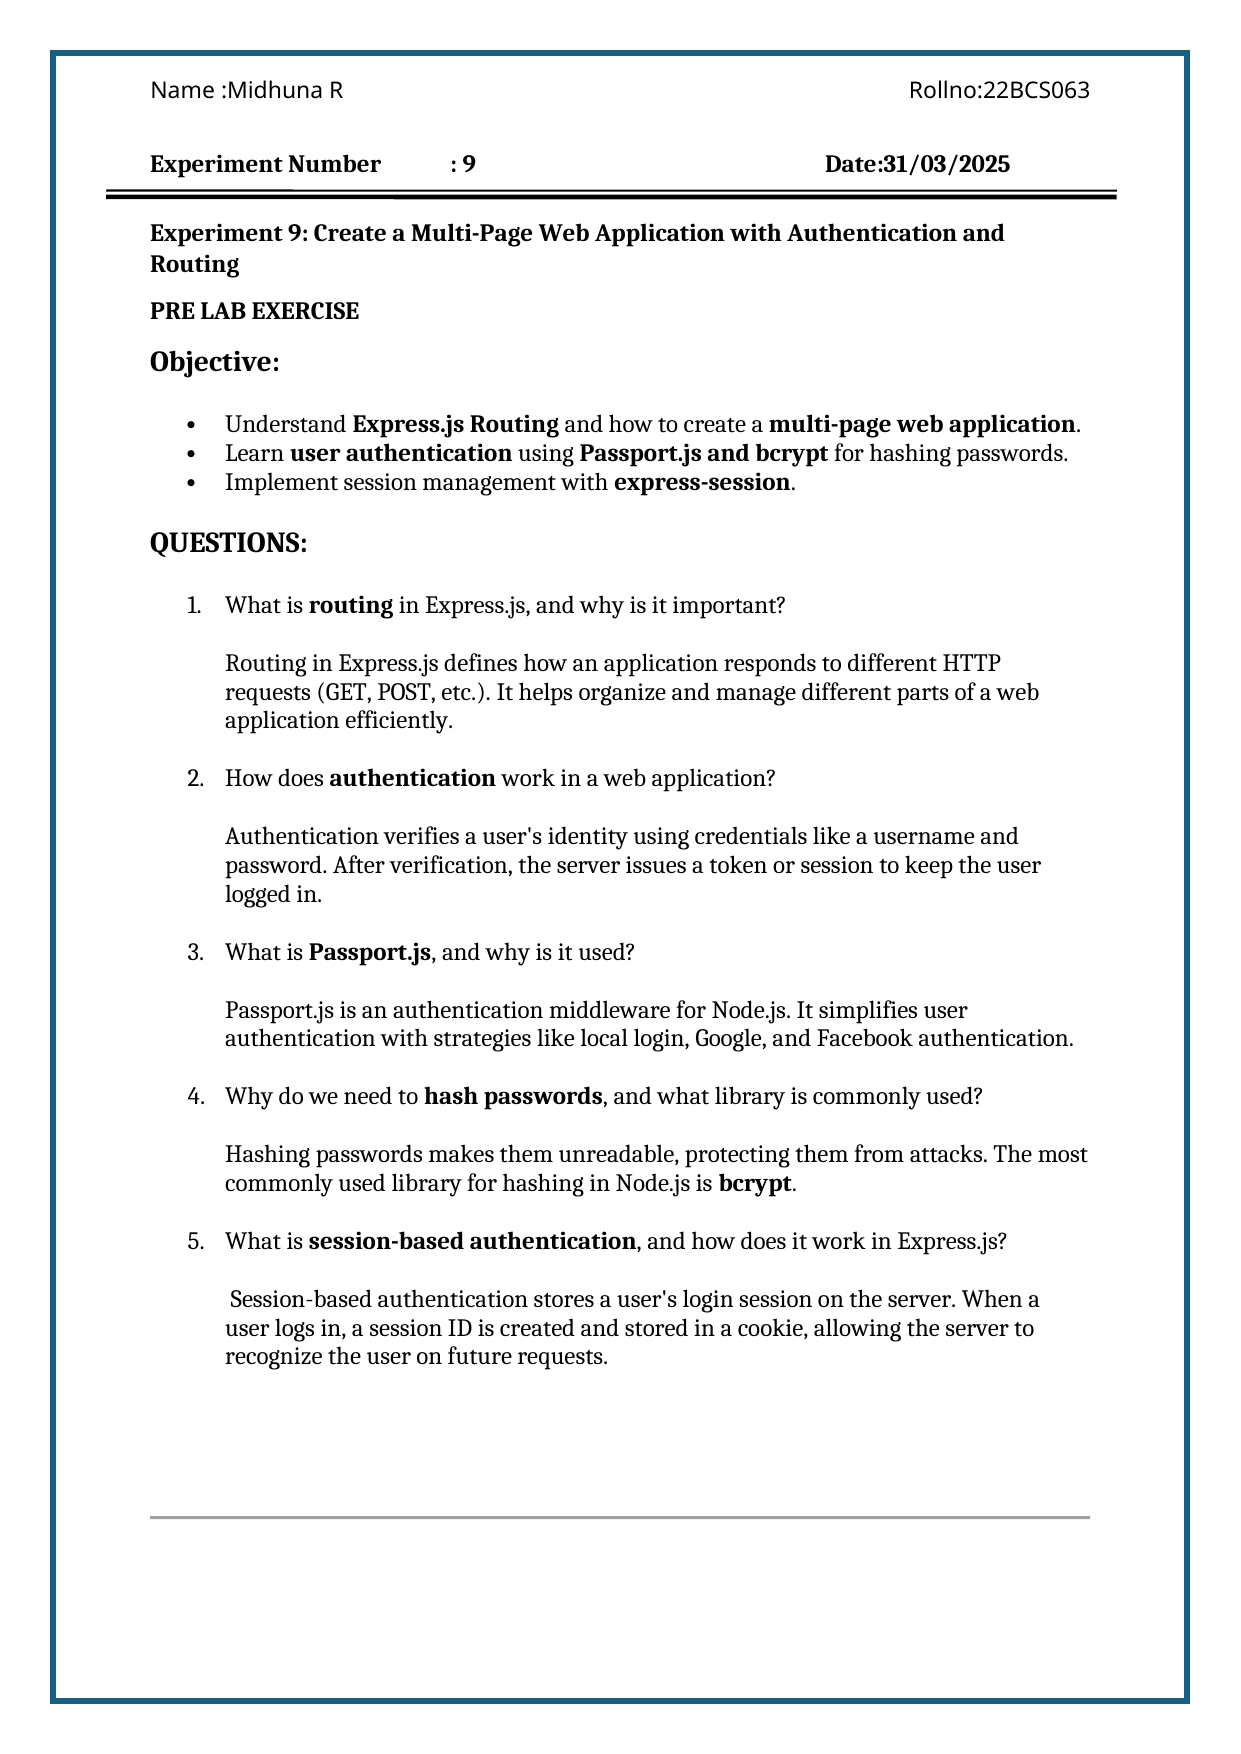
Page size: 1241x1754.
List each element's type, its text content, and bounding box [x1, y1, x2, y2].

list What is session-based authentication, and how does it work in Express.js? [187, 1227, 1090, 1256]
list Implement session management with express-session. [187, 468, 1090, 497]
list How does authentication work in a web application? [187, 764, 1090, 793]
text Hashing passwords makes them unreadable, protecting them from attacks. The most commonly used library for hashing in Node.js is bcrypt. [225, 1140, 1090, 1198]
text Passport.js is an authentication middleware for Node.js. It simplifies user authentication with strategies like local login, Google, and Facebook authentication. [225, 996, 1090, 1053]
list Understand Express.js Routing and how to create a multi-page web application. [187, 410, 1090, 439]
list Learn user authentication using Passport.js and bcrypt for hashing passwords. [187, 439, 1090, 468]
text Session-based authentication stores a user's login session on the server. When a user logs in, a session ID is created and stored in a cookie, allowing the server to recognize the user on future requests. [225, 1285, 1090, 1371]
subtitle QUESTIONS: [150, 526, 1090, 559]
subtitle Objective: [150, 345, 1090, 378]
subtitle PRE LAB EXERCISE [150, 297, 1090, 326]
list What is routing in Express.js, and why is it important? [187, 591, 1090, 620]
text Authentication verifies a user's identity using credentials like a username and password. After verification, the server issues a token or session to keep the user logged in. [225, 822, 1090, 908]
subtitle Experiment 9: Create a Multi-Page Web Application with Authentication and Routing [150, 218, 1090, 278]
list Why do we need to hash passwords, and what library is commonly used? [187, 1082, 1090, 1111]
list What is Passport.js, and why is it used? [187, 938, 1090, 966]
text Routing in Express.js defines how an application responds to different HTTP requests (GET, POST, etc.). It helps organize and manage different parts of a web application efficiently. [225, 649, 1090, 735]
text Experiment Number : 9 Date:31/03/2025 [150, 150, 1090, 179]
